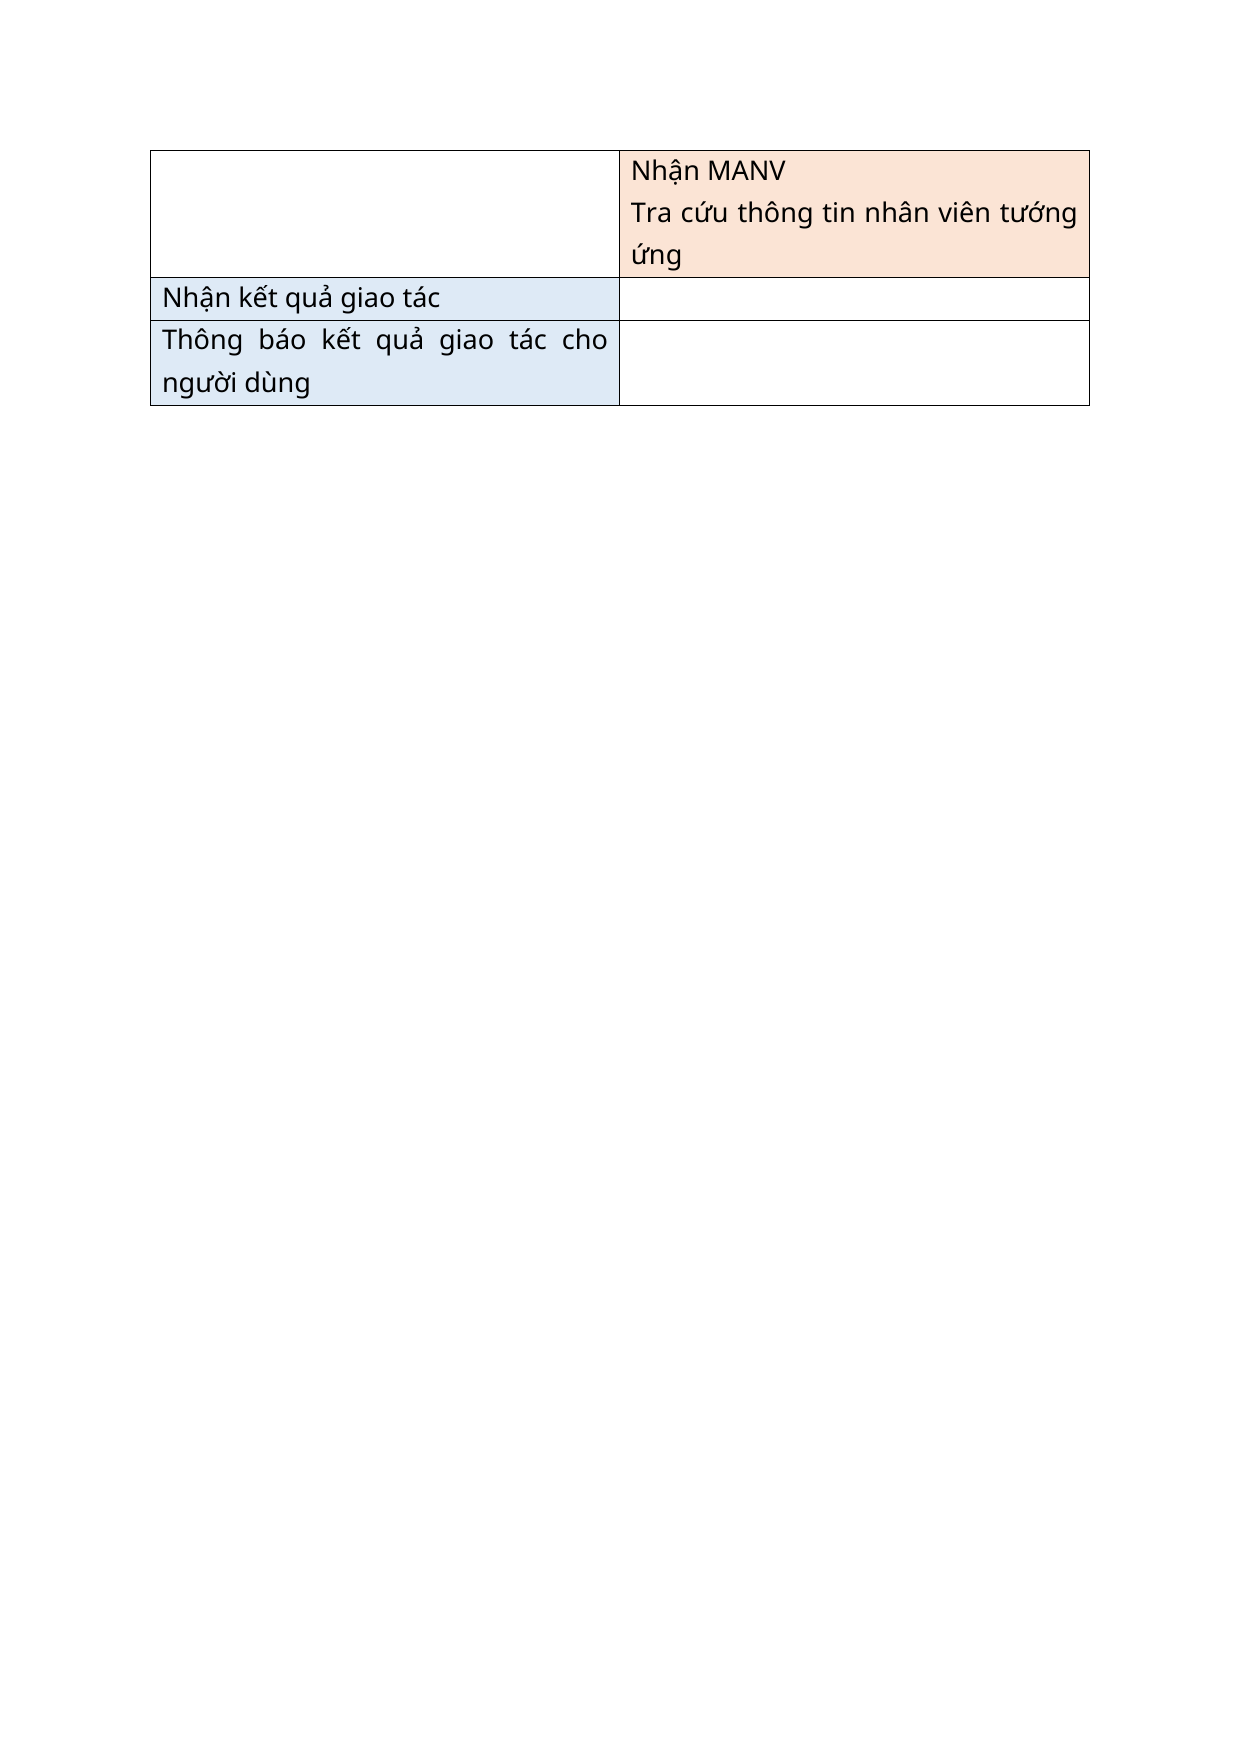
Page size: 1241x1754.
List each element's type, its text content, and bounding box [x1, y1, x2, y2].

table_cell Nhận MANV Tra cứu thông tin nhân viên tướng ứng [620, 151, 1089, 277]
table_cell [620, 278, 1089, 320]
table_cell [620, 321, 1089, 405]
table_cell [151, 151, 619, 277]
table_cell Nhận kết quả giao tác [151, 278, 619, 320]
table_cell Thông báo kết quả giao tác cho người dùng [151, 321, 619, 405]
